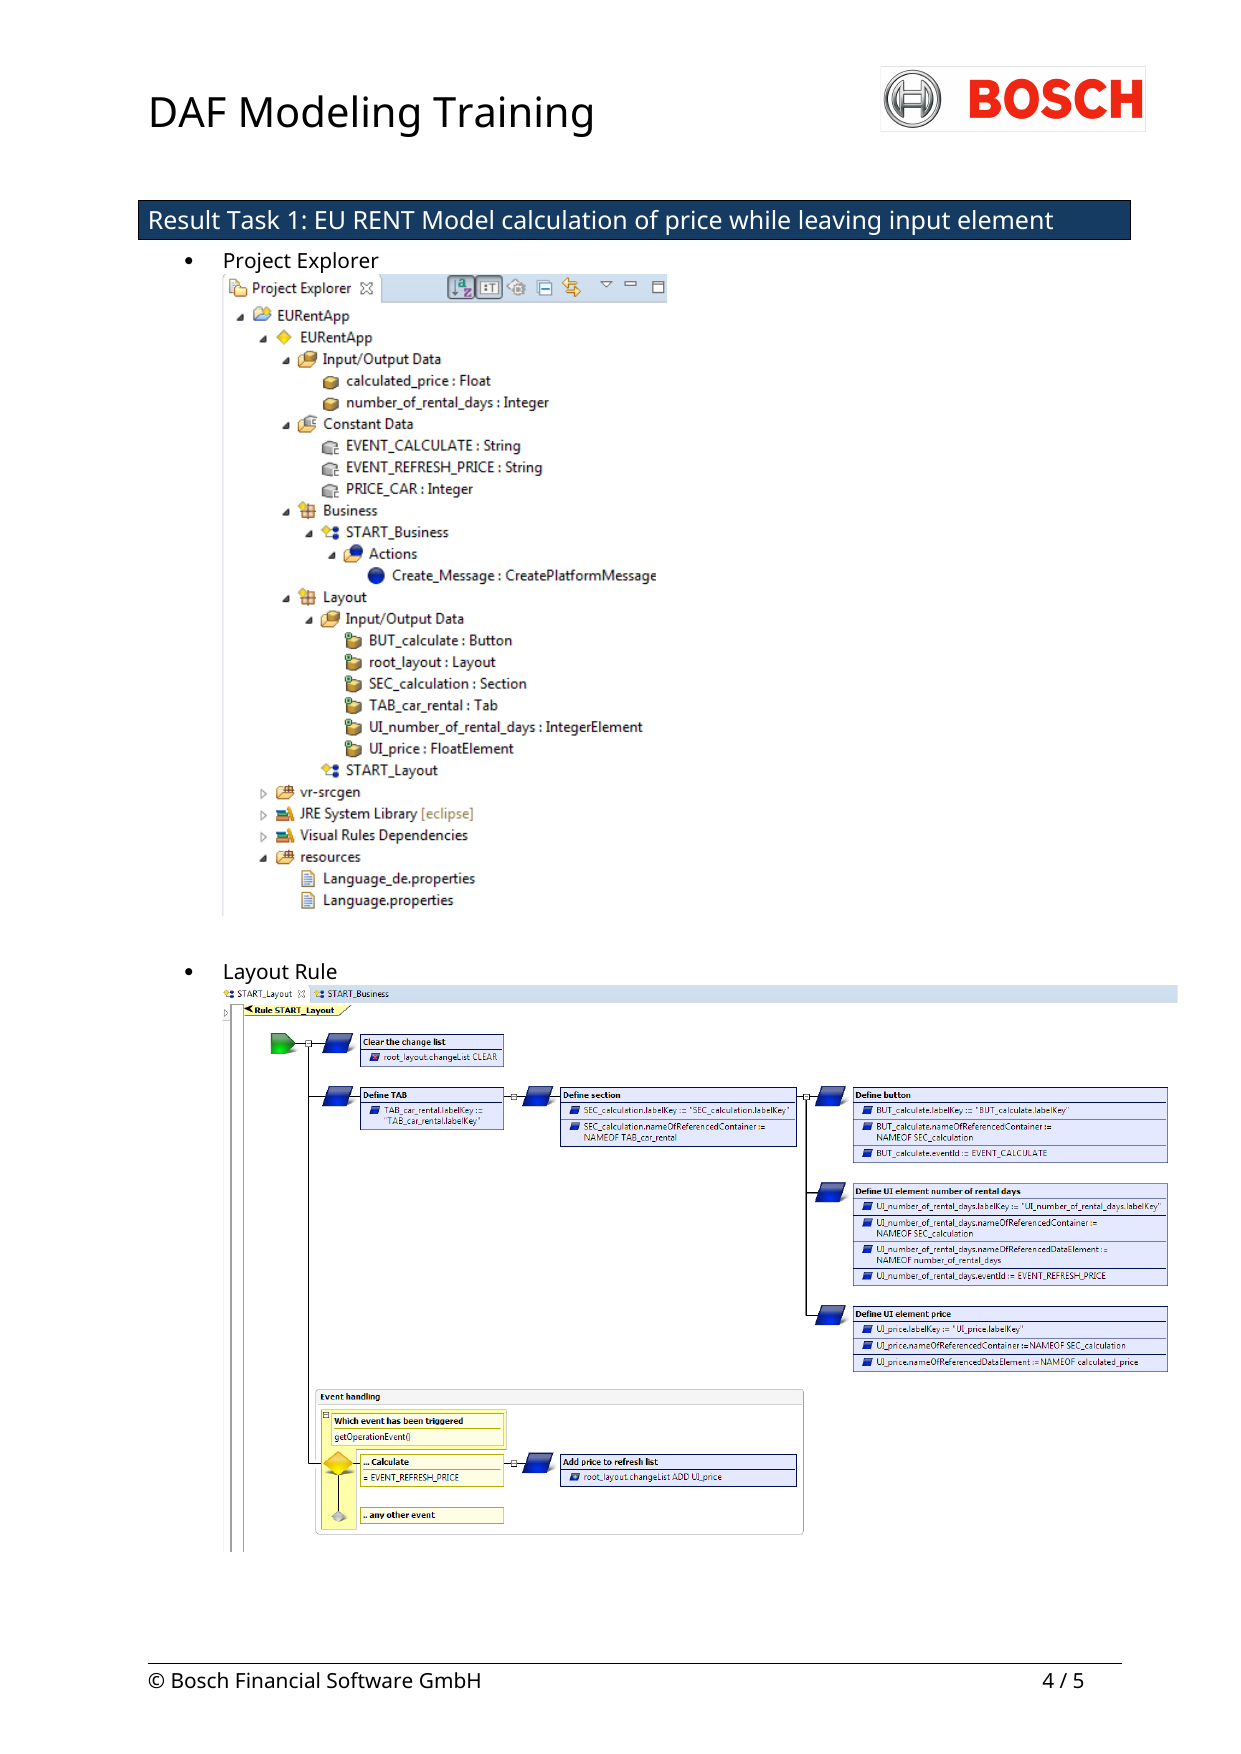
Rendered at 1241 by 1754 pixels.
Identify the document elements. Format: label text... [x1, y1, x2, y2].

picture [222, 274, 668, 916]
list Project Explorer [185, 246, 1122, 275]
picture [880, 66, 1146, 132]
text Result Task 1: EU RENT Model calculation of price while leaving input element [139, 201, 1130, 239]
list Layout Rule [185, 957, 1122, 985]
picture [222, 985, 1178, 1552]
